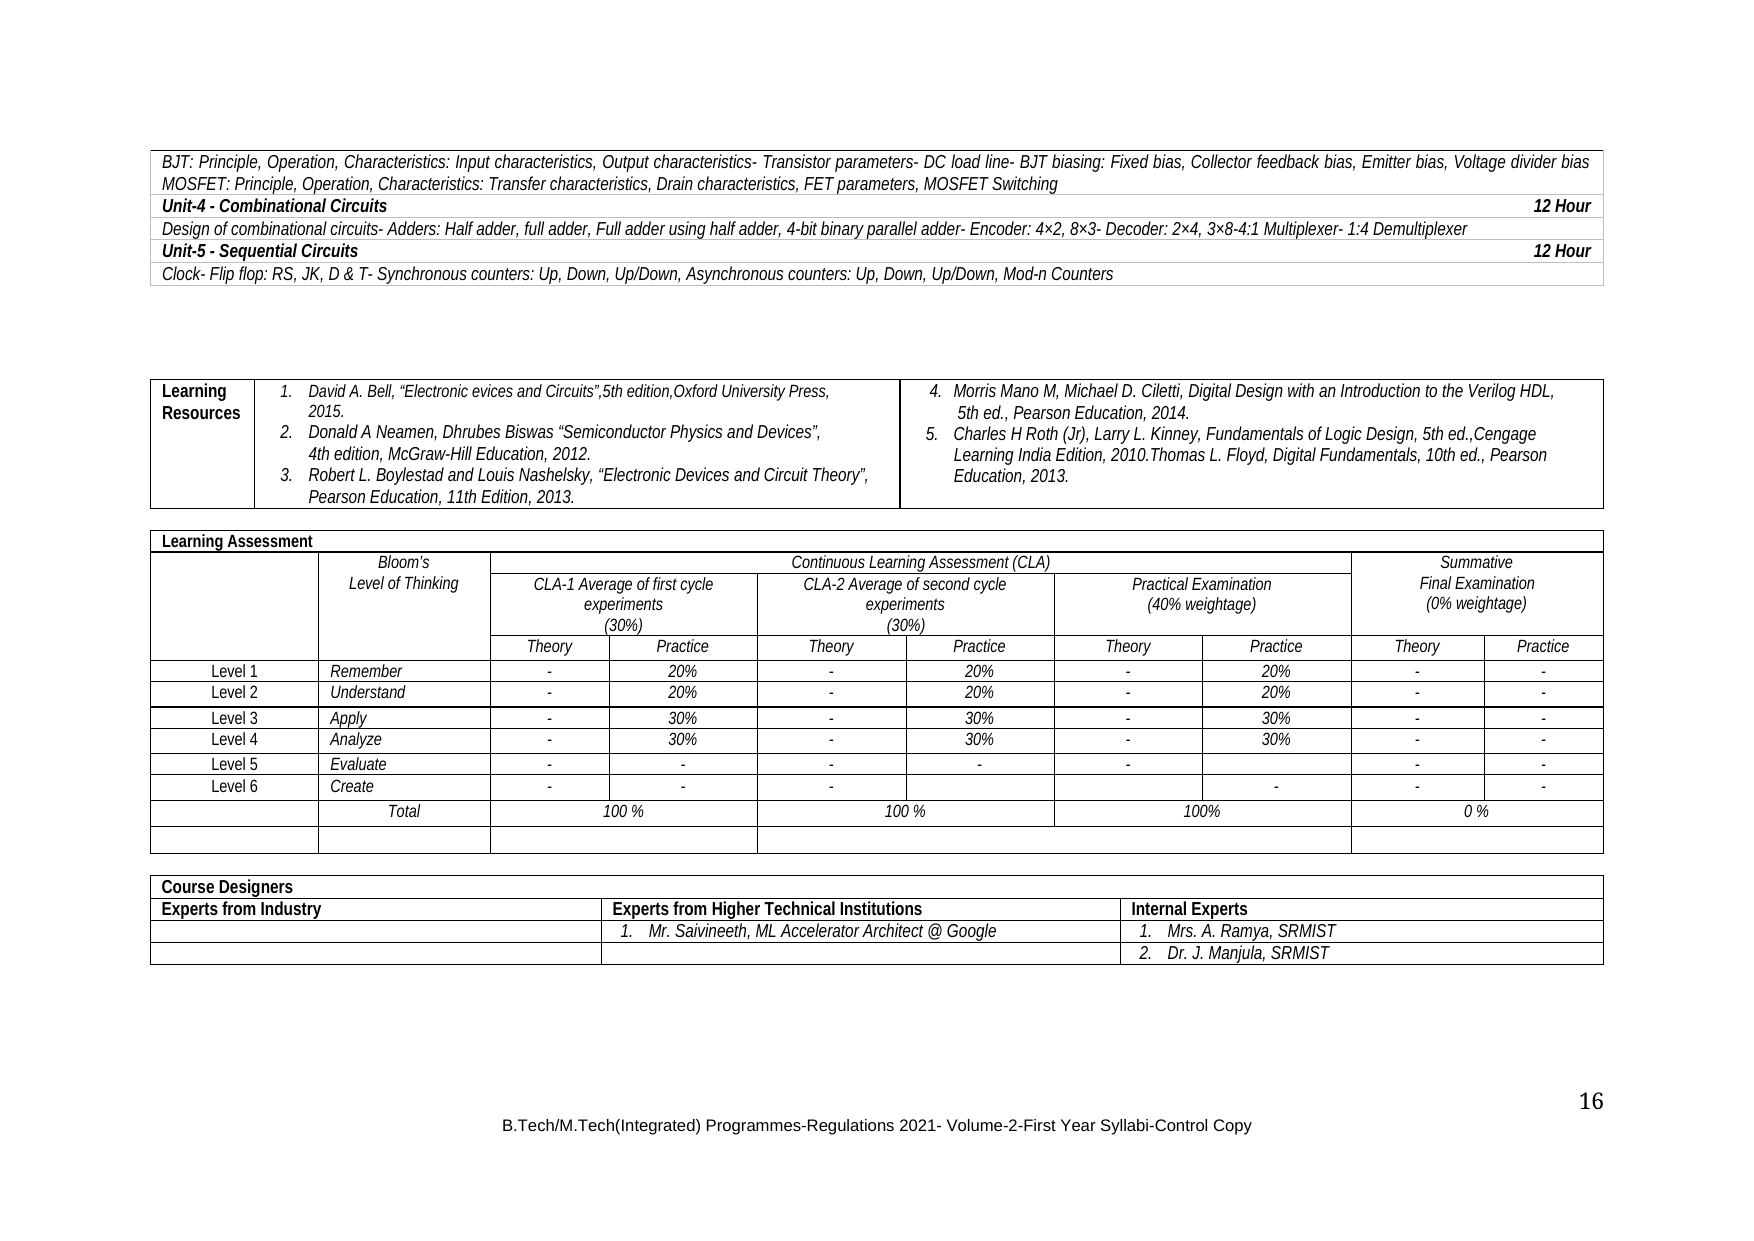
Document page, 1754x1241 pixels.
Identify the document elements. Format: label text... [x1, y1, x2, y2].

table_cell [491, 827, 757, 853]
table_header David A. Bell, “Electronic evices and Circuits”,5th edition,Oxford University Press, 2015. Donald A Neamen, Dhrubes Biswas “Semiconductor Physics and Devices”, 4th edition, McGraw-Hill Education, 2012. Robert L. Boylestad and Louis Nashelsky, “Electronic Devices and Circuit Theory”, Pearson Education, 11th Edition, 2013. [255, 380, 899, 507]
table_cell - [491, 708, 609, 728]
table_cell [1055, 775, 1202, 799]
table_cell [1203, 754, 1351, 774]
table_cell Level 6 [151, 775, 318, 799]
table_cell - [1485, 754, 1603, 774]
table_cell Total [319, 801, 490, 826]
table_cell - [491, 661, 609, 681]
table_cell - [610, 775, 757, 799]
table_cell - [758, 708, 906, 728]
table_cell - [1485, 682, 1603, 706]
table_cell 20% [1203, 682, 1351, 706]
table_cell - [1055, 708, 1202, 728]
table_cell Continuous Learning Assessment (CLA) [491, 553, 1351, 573]
table_cell [602, 943, 1120, 964]
table_cell - [491, 775, 609, 799]
table_cell - [1485, 729, 1603, 753]
table_cell Level 4 [151, 729, 318, 753]
table_cell Practice [1485, 636, 1603, 660]
table_cell [1352, 827, 1603, 853]
table_cell 100 % [491, 801, 757, 826]
table_cell Practice [1203, 636, 1351, 660]
table_cell 30% [610, 708, 757, 728]
table_cell 20% [907, 661, 1054, 681]
table_cell - [1352, 729, 1484, 753]
table_cell 20% [610, 682, 757, 706]
table_cell - [1352, 682, 1484, 706]
table_cell 30% [907, 729, 1054, 753]
table_cell CLA-1 Average of first cycle experiments (30%) [491, 574, 757, 635]
table_cell Practical Examination (40% weightage) [1055, 574, 1351, 635]
table_cell [907, 775, 1054, 799]
table_cell Theory [1055, 636, 1202, 660]
table_cell Theory [1352, 636, 1484, 660]
table_cell - [1055, 661, 1202, 681]
table_cell 20% [907, 682, 1054, 706]
table_header Morris Mano M, Michael D. Ciletti, Digital Design with an Introduction to the Verilog HDL, 5th ed., Pearson Education, 2014. Charles H Roth (Jr), Larry L. Kinney, Fundamentals of Logic Design, 5th ed.,Cengage Learning India Edition, 2010.Thomas L. Floyd, Digital Fundamentals, 10th ed., Pearson Education, 2013. [901, 380, 1603, 507]
table_cell 20% [610, 661, 757, 681]
table_cell 30% [1203, 729, 1351, 753]
table_cell Theory [758, 636, 906, 660]
table_cell [151, 801, 318, 826]
table_cell - [491, 754, 609, 774]
table_cell [151, 943, 601, 964]
table_cell - [1055, 729, 1202, 753]
table_cell CLA-2 Average of second cycle experiments (30%) [758, 574, 1054, 635]
table_cell [758, 827, 1351, 853]
table_cell Mr. Saivineeth, ML Accelerator Architect @ Google [602, 921, 1120, 942]
table_cell 0 % [1352, 801, 1603, 826]
table_cell [151, 827, 318, 853]
table_header Learning Resources [151, 380, 254, 507]
table_cell - [491, 729, 609, 753]
table_cell - [758, 775, 906, 799]
table_cell 12 Hour [877, 240, 1603, 262]
table_cell - [491, 682, 609, 706]
table_cell Create [319, 775, 490, 799]
table_cell - [758, 729, 906, 753]
table_cell - [1055, 754, 1202, 774]
table_cell Bloom’s Level of Thinking [319, 553, 490, 660]
table_cell Evaluate [319, 754, 490, 774]
table_cell - [1352, 775, 1484, 799]
table_cell Level 3 [151, 708, 318, 728]
table_cell Theory [491, 636, 609, 660]
table_cell Design of combinational circuits- Adders: Half adder, full adder, Full adder using half adder, 4-bit binary parallel adder- Encoder: 4×2, 8×3- Decoder: 2×4, 3×8-4:1 Multiplexer- 1:4 Demultiplexer [151, 218, 1603, 239]
table_cell - [907, 754, 1054, 774]
table_cell Experts from Industry [151, 899, 601, 919]
table_cell 30% [1203, 708, 1351, 728]
table_cell 30% [610, 729, 757, 753]
table_cell - [1352, 754, 1484, 774]
table_header Course Designers [151, 876, 1603, 897]
table_header Learning Assessment [151, 531, 1603, 551]
table_cell - [758, 661, 906, 681]
table_cell 100% [1055, 801, 1351, 826]
table_cell Level 2 [151, 682, 318, 706]
table_cell - [1352, 708, 1484, 728]
table_cell Practice [907, 636, 1054, 660]
table_cell 30% [907, 708, 1054, 728]
table_cell Experts from Higher Technical Institutions [602, 899, 1120, 919]
table_cell Practice [610, 636, 757, 660]
table_cell Remember [319, 661, 490, 681]
table_cell Internal Experts [1121, 899, 1603, 919]
table_cell Summative Final Examination (0% weightage) [1352, 553, 1603, 635]
table_cell BJT: Principle, Operation, Characteristics: Input characteristics, Output characteristics- Transistor parameters- DC load line- BJT biasing: Fixed bias, Collector feedback bias, Emitter bias, Voltage divider bias MOSFET: Principle, Operation, Characteristics: Transfer characteristics, Drain characteristics, FET parameters, MOSFET Switching [151, 151, 1603, 194]
table_cell [151, 553, 318, 660]
table_cell Understand [319, 682, 490, 706]
table_cell [319, 827, 490, 853]
table_cell Unit-5 - Sequential Circuits [151, 240, 877, 262]
table_cell Unit-4 - Combinational Circuits [151, 195, 877, 217]
table_cell Clock- Flip flop: RS, JK, D & T- Synchronous counters: Up, Down, Up/Down, Asynchronous counters: Up, Down, Up/Down, Mod-n Counters [151, 263, 1603, 284]
table_cell - [1203, 775, 1351, 799]
table_cell Dr. J. Manjula, SRMIST [1121, 943, 1603, 964]
table_cell - [1055, 682, 1202, 706]
table_cell - [610, 754, 757, 774]
table_cell - [1485, 775, 1603, 799]
table_cell - [758, 682, 906, 706]
table_cell Level 5 [151, 754, 318, 774]
table_cell [151, 921, 601, 942]
table_cell Mrs. A. Ramya, SRMIST [1121, 921, 1603, 942]
table_cell Apply [319, 708, 490, 728]
table_cell - [1485, 661, 1603, 681]
table_cell Level 1 [151, 661, 318, 681]
table_cell - [758, 754, 906, 774]
table_cell 100 % [758, 801, 1054, 826]
table_cell 12 Hour [877, 195, 1603, 217]
table_cell 20% [1203, 661, 1351, 681]
table_cell - [1485, 708, 1603, 728]
table_cell Analyze [319, 729, 490, 753]
table_cell - [1352, 661, 1484, 681]
